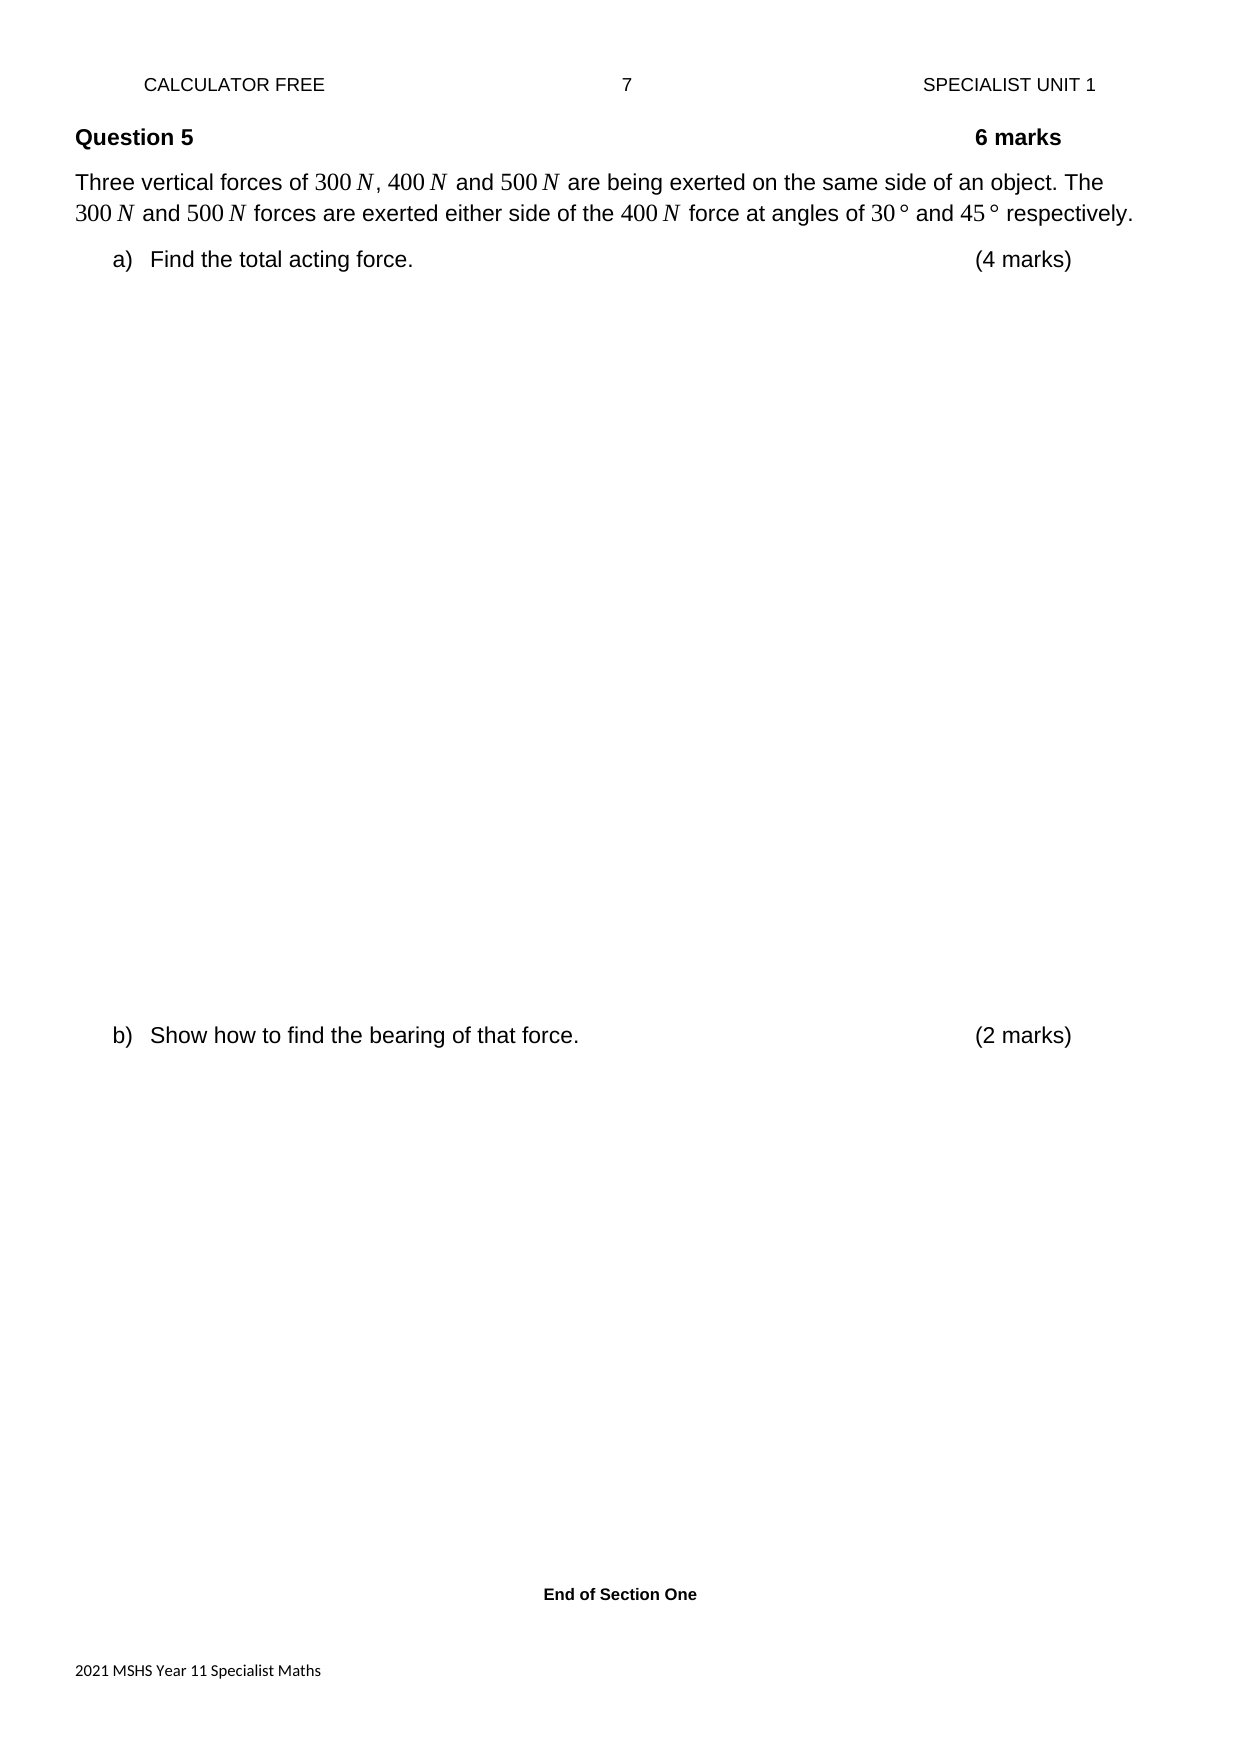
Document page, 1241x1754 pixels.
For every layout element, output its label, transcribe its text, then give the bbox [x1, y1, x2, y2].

text Three vertical forces of , and are being exerted on the same side of an object. The and forces are exerted either side of the force at angles of and respectively. [75, 169, 1165, 227]
list Show how to find the bearing of that force. (2 marks) [112, 1022, 1165, 1048]
text Question 5 6 marks [75, 95, 1165, 150]
list Find the total acting force. (4 marks) [112, 246, 1165, 272]
text End of Section One [75, 1564, 1165, 1634]
